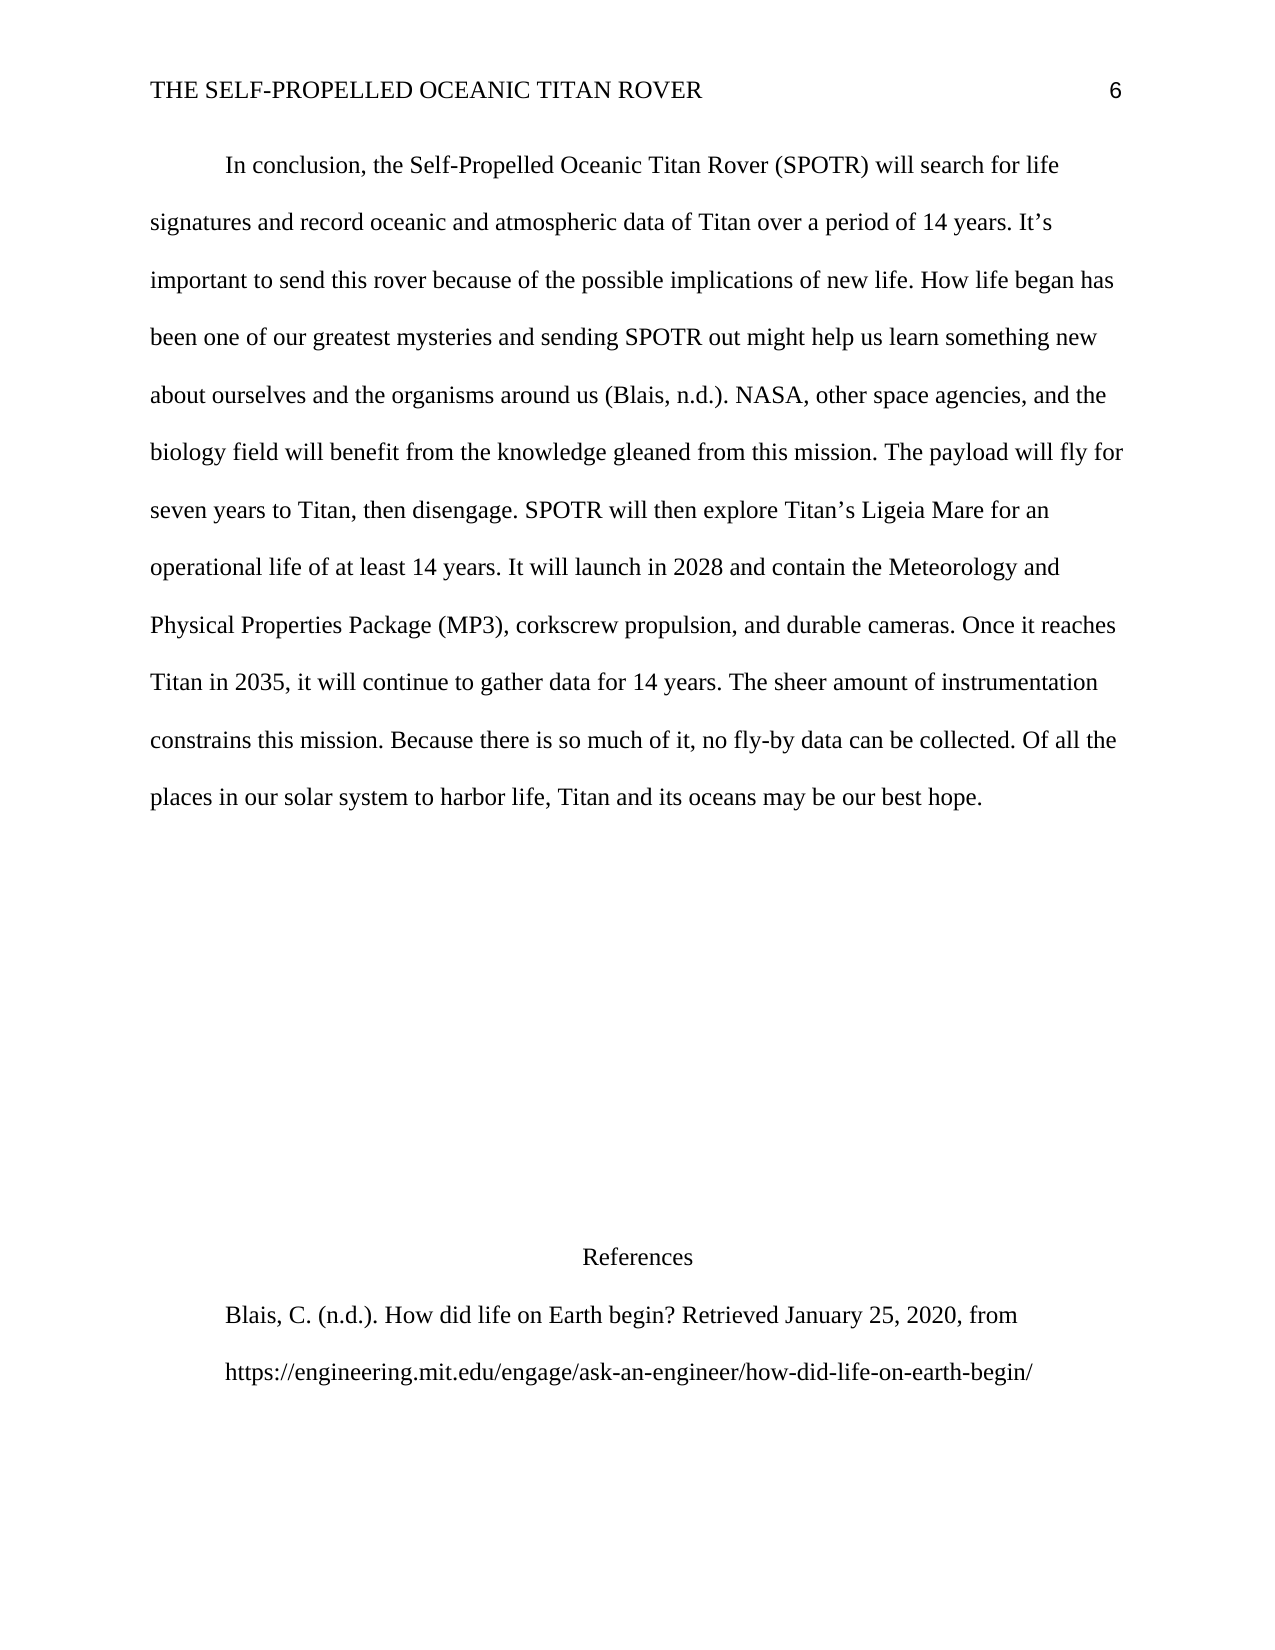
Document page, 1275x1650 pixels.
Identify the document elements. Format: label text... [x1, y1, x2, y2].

text References [150, 1242, 1125, 1271]
text Blais, C. (n.d.). How did life on Earth begin? Retrieved January 25, 2020, from https://engineering.mit.edu/engage/ask-an-engineer/how-did-life-on-earth-begin/ [225, 1300, 1125, 1386]
text In conclusion, the Self-Propelled Oceanic Titan Rover (SPOTR) will search for life signatures and record oceanic and atmospheric data of Titan over a period of 14 years. It’s important to send this rover because of the possible implications of new life. How life began has been one of our greatest mysteries and sending SPOTR out might help us learn something new about ourselves and the organisms around us (Blais, n.d.). NASA, other space agencies, and the biology field will benefit from the knowledge gleaned from this mission. The payload will fly for seven years to Titan, then disengage. SPOTR will then explore Titan’s Ligeia Mare for an operational life of at least 14 years. It will launch in 2028 and contain the Meteorology and Physical Properties Package (MP3), corkscrew propulsion, and durable cameras. Once it reaches Titan in 2035, it will continue to gather data for 14 years. The sheer amount of instrumentation constrains this mission. Because there is so much of it, no fly-by data can be collected. Of all the places in our solar system to harbor life, Titan and its oceans may be our best hope. [150, 150, 1125, 811]
